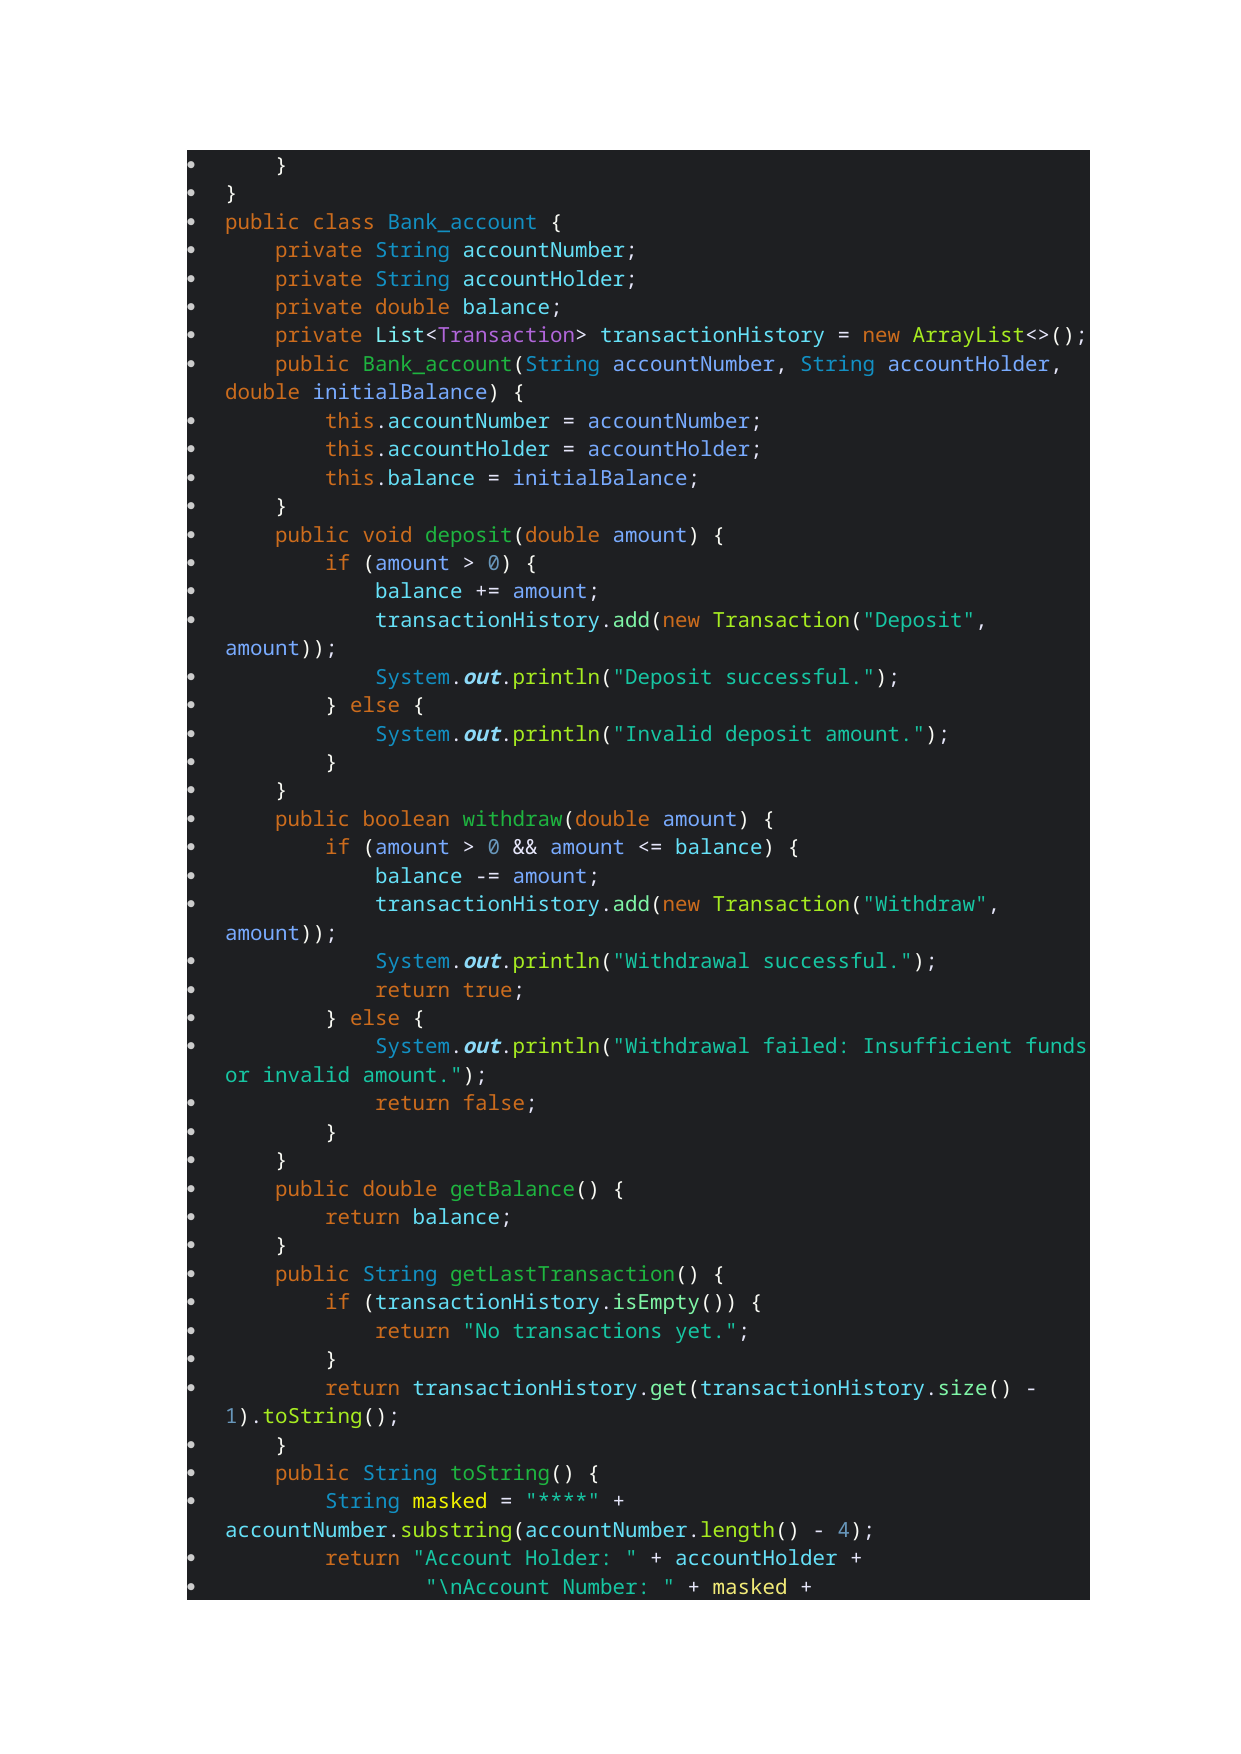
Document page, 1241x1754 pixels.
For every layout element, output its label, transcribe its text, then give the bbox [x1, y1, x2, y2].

list "\nAccount Number: " + masked + [187, 1572, 1090, 1600]
list } [187, 491, 1090, 520]
list transactionHistory.add(new Transaction("Deposit", amount)); [187, 605, 1090, 662]
list if (transactionHistory.isEmpty()) { [187, 1287, 1090, 1316]
list } [187, 1145, 1090, 1174]
list private List<Transaction> transactionHistory = new ArrayList<>(); [187, 321, 1090, 349]
list return "No transactions yet."; [187, 1316, 1090, 1344]
list String masked = "****" + accountNumber.substring(accountNumber.length() - 4); [187, 1487, 1090, 1543]
list } [187, 1430, 1090, 1458]
list } else { [187, 1003, 1090, 1032]
list } [187, 150, 1090, 178]
list this.accountNumber = accountNumber; [187, 406, 1090, 434]
list if (amount > 0 && amount <= balance) { [187, 832, 1090, 861]
list public Bank_account(String accountNumber, String accountHolder, double initialBalance) { [187, 349, 1090, 406]
list if (amount > 0) { [187, 548, 1090, 577]
list System.out.println("Invalid deposit amount."); [187, 719, 1090, 747]
list System.out.println("Withdrawal successful."); [187, 946, 1090, 975]
list private String accountNumber; [187, 235, 1090, 264]
list public class Bank_account { [187, 207, 1090, 235]
list transactionHistory.add(new Transaction("Withdraw", amount)); [187, 889, 1090, 946]
list } [187, 776, 1090, 804]
list return true; [187, 975, 1090, 1003]
list private String accountHolder; [187, 264, 1090, 292]
list } else { [187, 690, 1090, 719]
list balance -= amount; [187, 861, 1090, 889]
list public String toString() { [187, 1458, 1090, 1487]
list return false; [187, 1088, 1090, 1117]
list public boolean withdraw(double amount) { [187, 804, 1090, 832]
list } [187, 1117, 1090, 1145]
list return balance; [187, 1202, 1090, 1231]
list balance += amount; [187, 577, 1090, 605]
list public String getLastTransaction() { [187, 1259, 1090, 1287]
list } [187, 747, 1090, 776]
list } [187, 178, 1090, 207]
list System.out.println("Withdrawal failed: Insufficient funds or invalid amount."); [187, 1032, 1090, 1088]
list this.accountHolder = accountHolder; [187, 434, 1090, 463]
list return "Account Holder: " + accountHolder + [187, 1543, 1090, 1572]
list public double getBalance() { [187, 1174, 1090, 1202]
list } [187, 1344, 1090, 1373]
list private double balance; [187, 292, 1090, 321]
list this.balance = initialBalance; [187, 463, 1090, 491]
list } [187, 1231, 1090, 1259]
list public void deposit(double amount) { [187, 520, 1090, 548]
list System.out.println("Deposit successful."); [187, 662, 1090, 690]
list return transactionHistory.get(transactionHistory.size() - 1).toString(); [187, 1373, 1090, 1430]
